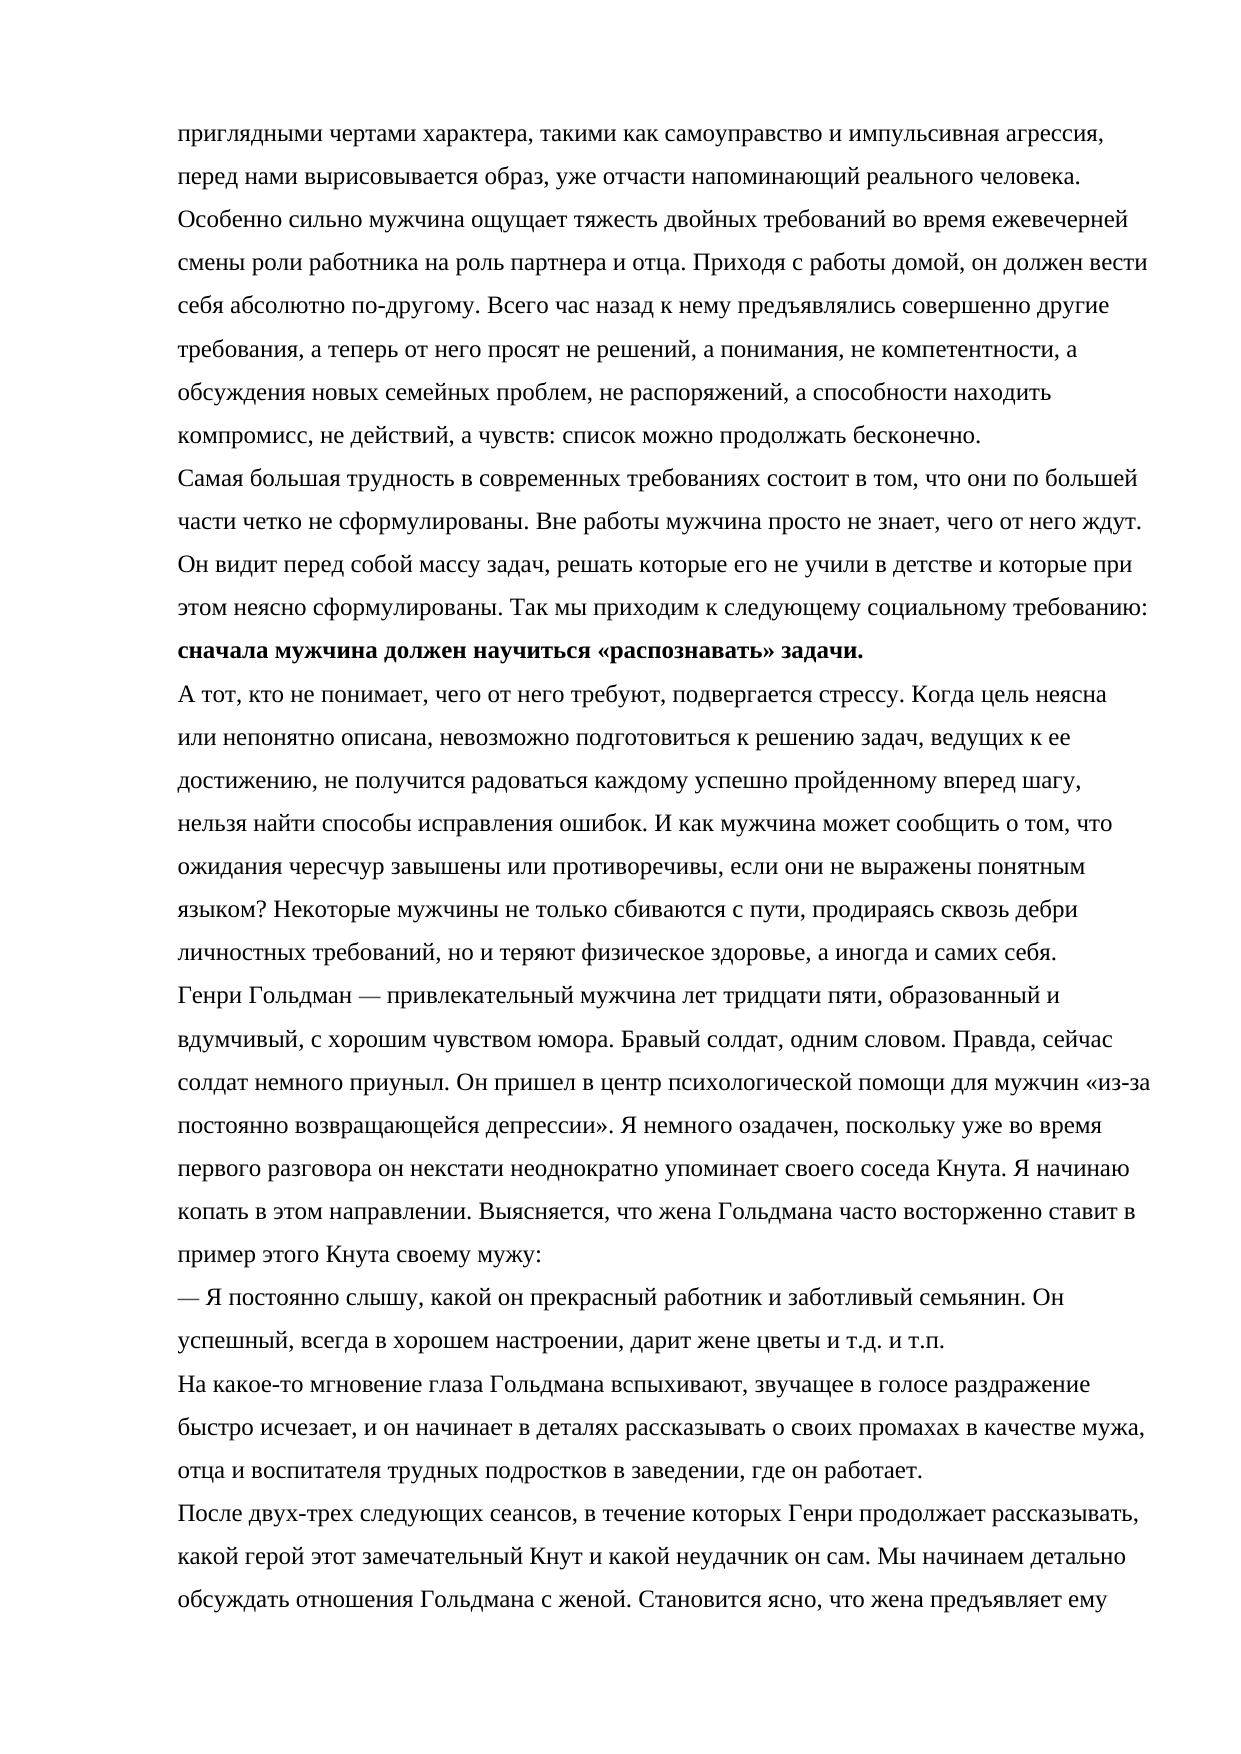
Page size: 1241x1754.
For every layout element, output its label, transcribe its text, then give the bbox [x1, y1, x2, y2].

text Генри Гольдман — привлекательный мужчина лет тридцати пяти, образованный и вдумчивый, с хорошим чувством юмора. Бравый солдат, одним словом. Правда, сейчас солдат немного приуныл. Он пришел в центр психологической помощи для мужчин «из-за постоянно возвращающейся депрессии». Я немного озадачен, поскольку уже во время первого разговора он некстати неоднократно упоминает своего соседа Кнута. Я начинаю копать в этом направлении. Выясняется, что жена Гольдмана часто восторженно ставит в пример этого Кнута своему мужу: [177, 981, 1152, 1268]
text Самая большая трудность в современных требованиях состоит в том, что они по большей части четко не сформулированы. Вне работы мужчина просто не знает, чего от него ждут. Он видит перед собой массу задач, решать которые его не учили в детстве и которые при этом неясно сформулированы. Так мы приходим к следующему социальному требованию: сначала мужчина должен научиться «распознавать» задачи. [177, 463, 1152, 664]
text А тот, кто не понимает, чего от него требуют, подвергается стрессу. Когда цель неясна или непонятно описана, невозможно подготовиться к решению задач, ведущих к ее достижению, не получится радоваться каждому успешно пройденному вперед шагу, нельзя найти способы исправления ошибок. И как мужчина может сообщить о том, что ожидания чересчур завышены или противоречивы, если они не выражены понятным языком? Некоторые мужчины не только сбиваются с пути, продираясь сквозь дебри личностных требований, но и теряют физическое здоровье, а иногда и самих себя. [177, 679, 1152, 966]
text На какое-то мгновение глаза Гольдмана вспыхивают, звучащее в голосе раздражение быстро исчезает, и он начинает в деталях рассказывать о своих промахах в качестве мужа, отца и воспитателя трудных подростков в заведении, где он работает. [177, 1369, 1152, 1484]
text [177, 118, 1152, 190]
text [177, 1498, 1152, 1613]
text Особенно сильно мужчина ощущает тяжесть двойных требований во время ежевечерней смены роли работника на роль партнера и отца. Приходя с работы домой, он должен вести себя абсолютно по-другому. Всего час назад к нему предъявлялись совершенно другие требования, а теперь от него просят не решений, а понимания, не компетентности, а обсуждения новых семейных проблем, не распоряжений, а способности находить компромисс, не действий, а чувств: список можно продолжать бесконечно. [177, 204, 1152, 449]
text — Я постоянно слышу, какой он прекрасный работник и заботливый семьянин. Он успешный, всегда в хорошем настроении, дарит жене цветы и т.д. и т.п. [177, 1282, 1152, 1354]
